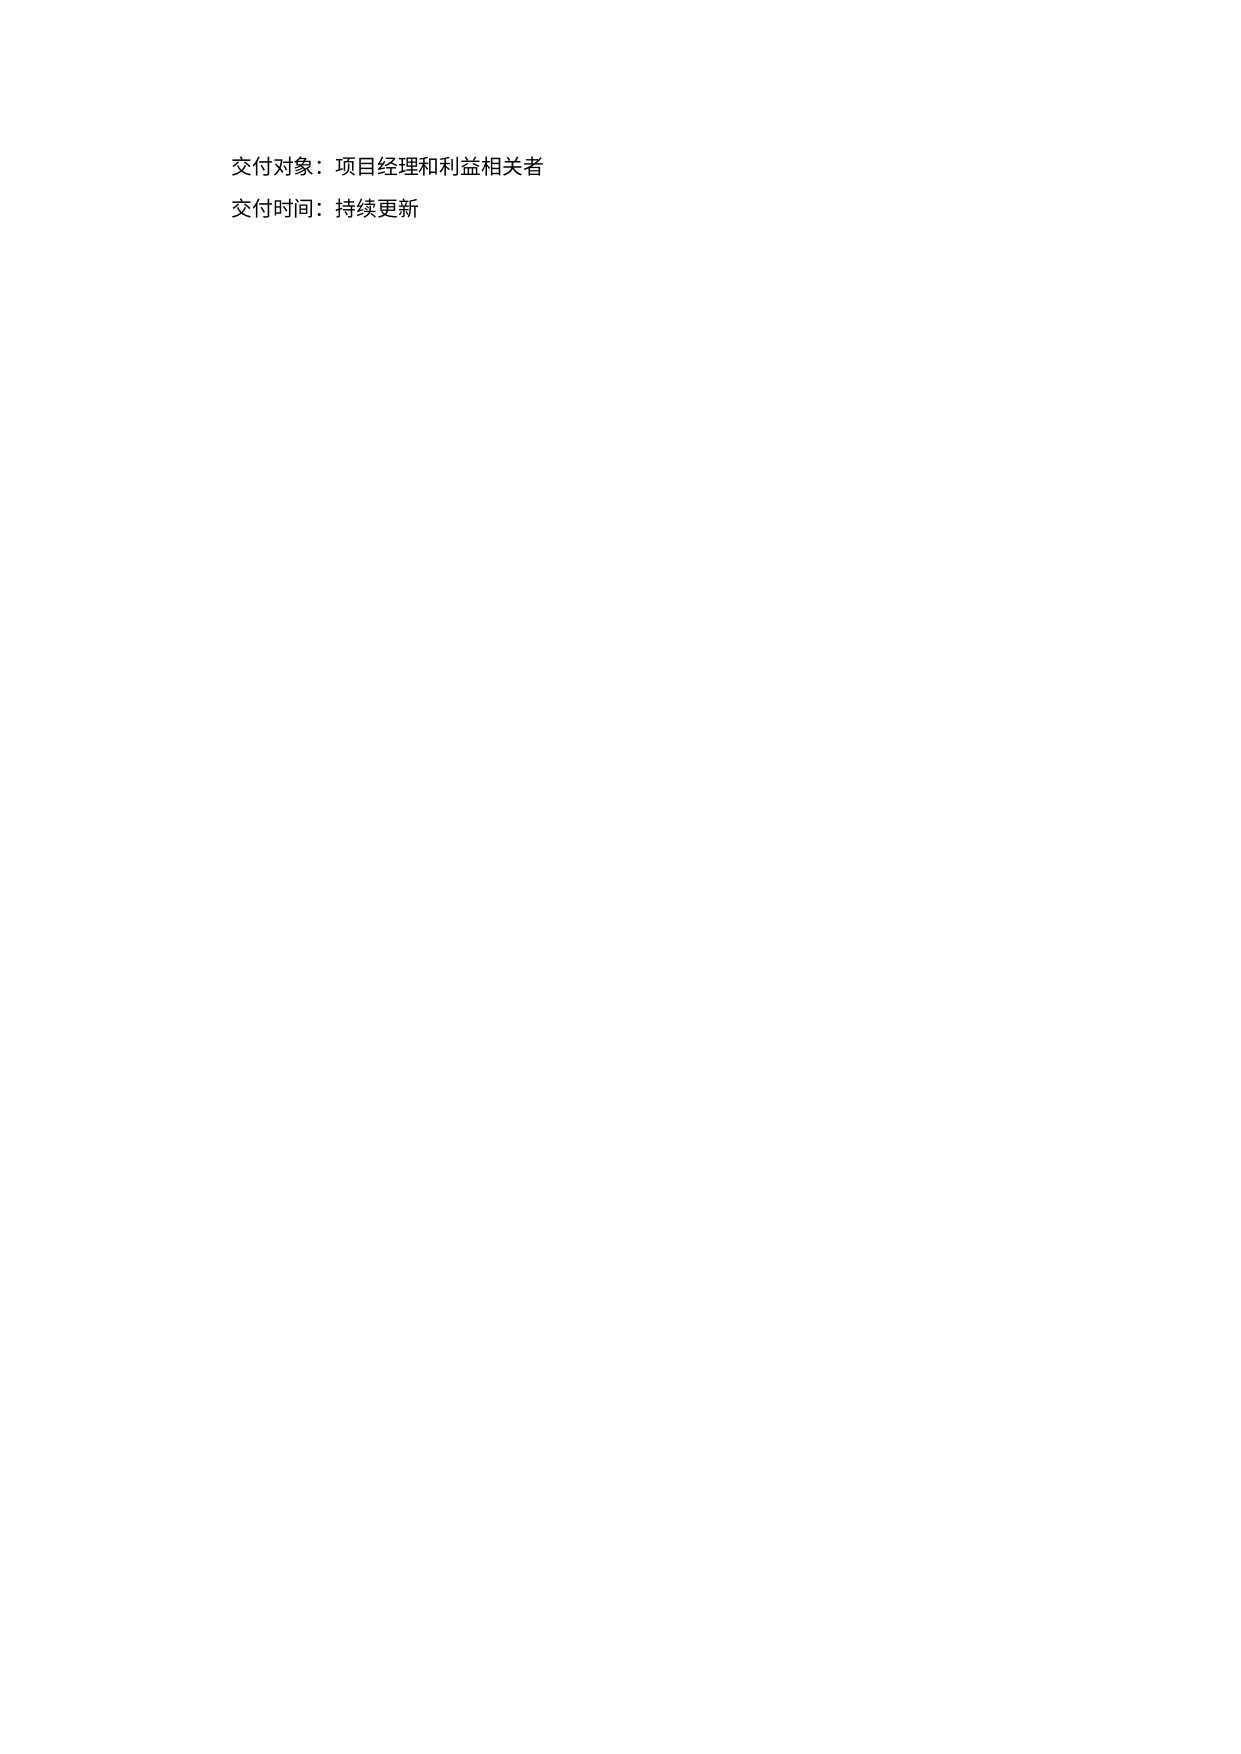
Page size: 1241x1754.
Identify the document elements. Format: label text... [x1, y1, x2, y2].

text 交付时间：持续更新 [231, 193, 1053, 223]
text 交付对象：项目经理和利益相关者 [231, 150, 1053, 180]
